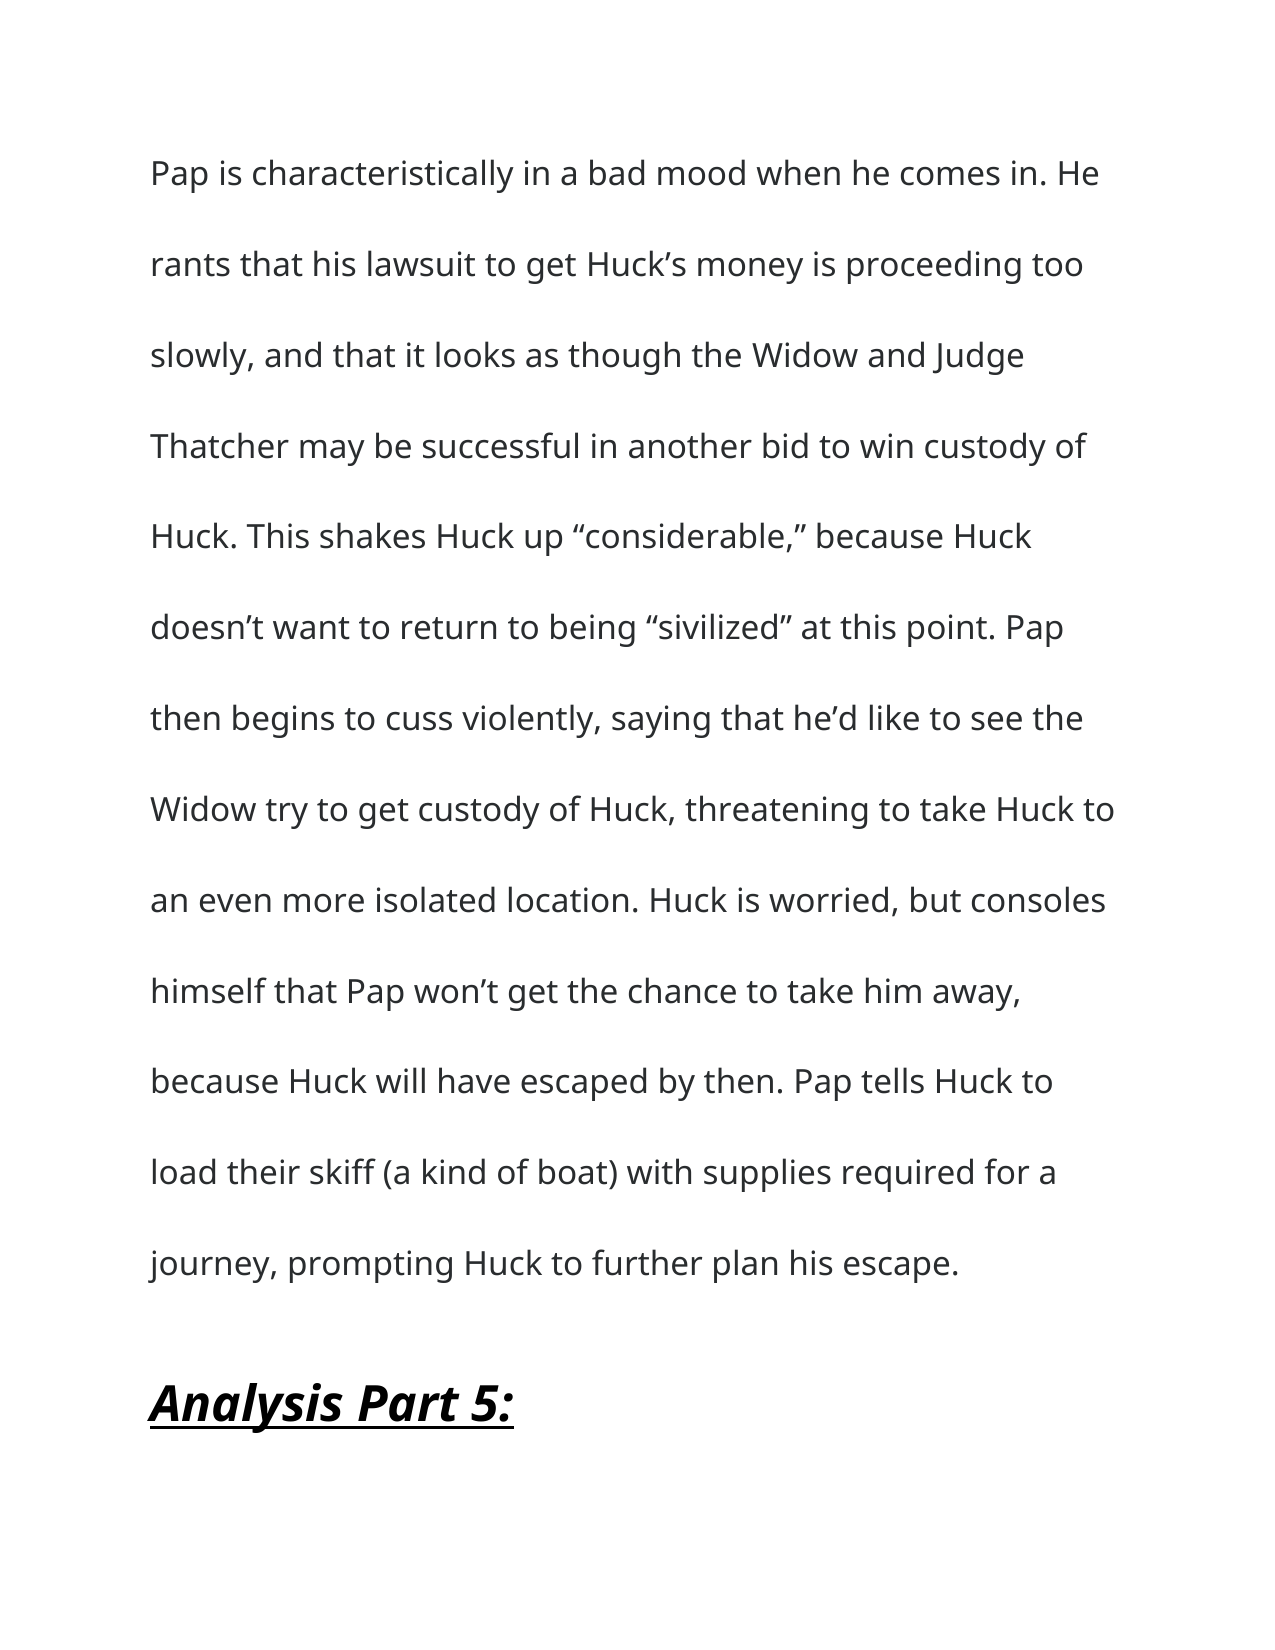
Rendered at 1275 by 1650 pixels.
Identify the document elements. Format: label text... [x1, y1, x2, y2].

text Analysis Part 5: [150, 1368, 1125, 1436]
text Pap is characteristically in a bad mood when he comes in. He rants that his lawsuit to get Huck’s money is proceeding too slowly, and that it looks as though the Widow and Judge Thatcher may be successful in another bid to win custody of Huck. This shakes Huck up “considerable,” because Huck doesn’t want to return to being “sivilized” at this point. Pap then begins to cuss violently, saying that he’d like to see the Widow try to get custody of Huck, threatening to take Huck to an even more isolated location. Huck is worried, but consoles himself that Pap won’t get the chance to take him away, because Huck will have escaped by then. Pap tells Huck to load their skiff (a kind of boat) with supplies required for a journey, prompting Huck to further plan his escape. [150, 150, 1125, 1285]
